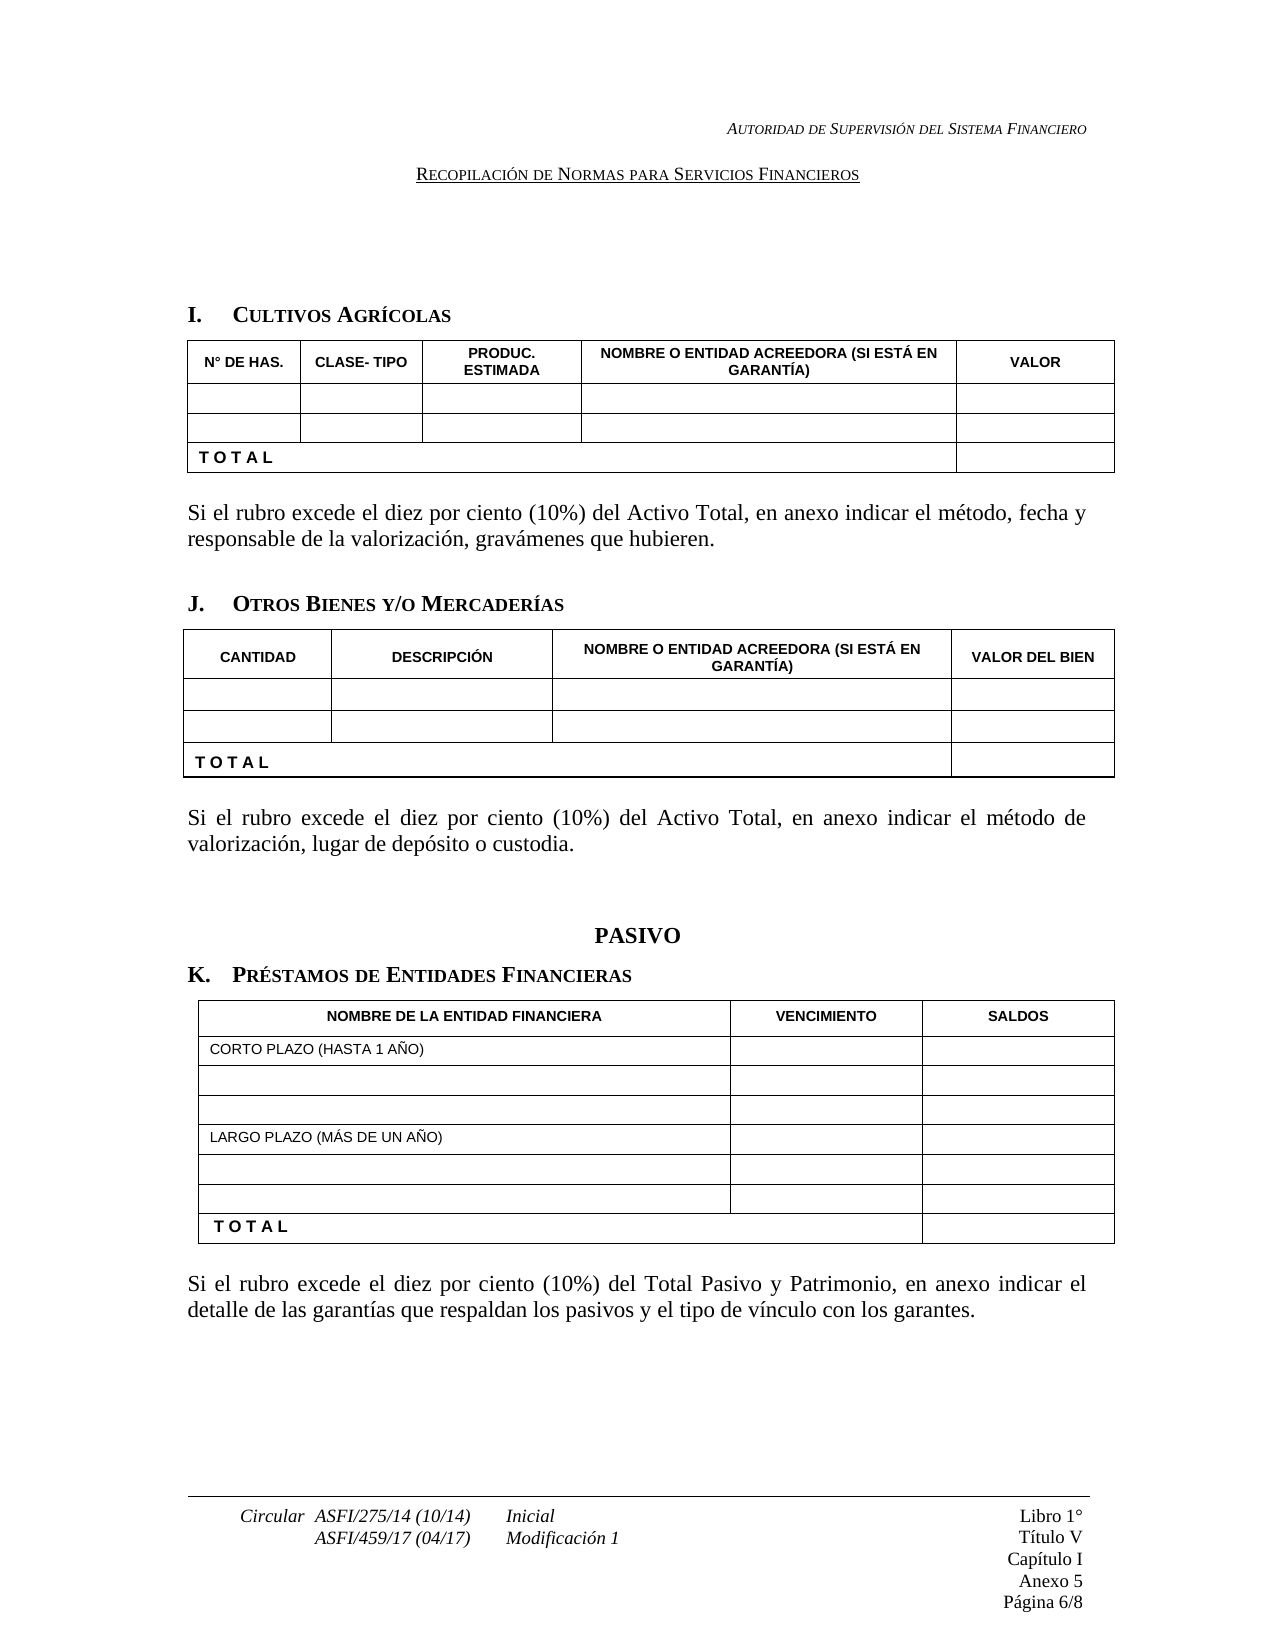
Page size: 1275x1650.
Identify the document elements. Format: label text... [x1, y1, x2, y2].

table_cell [332, 743, 553, 776]
table_cell [731, 1185, 922, 1213]
table_cell [332, 711, 552, 742]
table_cell [923, 1066, 1114, 1095]
table_cell [199, 1096, 730, 1124]
table_cell [199, 1185, 730, 1213]
table_cell [301, 414, 422, 442]
table_cell [581, 443, 956, 472]
table_header SALDOS [923, 1001, 1114, 1036]
text Si el rubro excede el diez por ciento (10%) del Total Pasivo y Patrimonio, en anexo indicar el detalle de las garantías que respaldan los pasivos y el tipo de vínculo con los garantes. [187, 1270, 1088, 1323]
table_cell [553, 743, 951, 776]
list Cultivos Agrícolas [187, 301, 1088, 327]
table_cell [582, 414, 956, 442]
table_cell [301, 384, 422, 412]
list Préstamos de Entidades Financieras [187, 961, 1088, 987]
table_cell [553, 711, 951, 742]
table_cell [422, 443, 581, 472]
table_cell [332, 679, 552, 710]
table_cell [184, 679, 331, 710]
table_cell [423, 414, 581, 442]
table_header Clase- tipo [301, 341, 422, 383]
title PASIVO [322, 922, 953, 948]
table_header Valor [957, 341, 1114, 383]
table_cell [199, 1155, 730, 1183]
table_cell [199, 1066, 730, 1095]
table_header NOMBRE DE LA ENTIDAD FINANCIERA [199, 1001, 730, 1036]
table_cell [952, 711, 1114, 742]
table_header Cantidad [184, 630, 331, 678]
table_header VENCIMIENTO [731, 1001, 922, 1036]
table_header Valor DEL BIEN [952, 630, 1114, 678]
table_cell [553, 679, 951, 710]
table_cell [957, 414, 1114, 442]
table_header N° de has. [188, 341, 300, 383]
table_cell [923, 1214, 1114, 1243]
table_cell [184, 711, 331, 742]
text Si el rubro excede el diez por ciento (10%) del Activo Total, en anexo indicar el método, fecha y responsable de la valorización, gravámenes que hubieren. [187, 499, 1088, 552]
table_cell [300, 443, 422, 472]
table_cell [731, 1155, 922, 1183]
table_header Produc. Estimada [423, 341, 581, 383]
table_cell [731, 1096, 922, 1124]
table_cell [952, 743, 1114, 776]
list Otros Bienes y/o Mercaderías [187, 591, 1088, 617]
table_cell [923, 1096, 1114, 1124]
table_cell [957, 443, 1114, 472]
table_cell [923, 1185, 1114, 1213]
table_cell [188, 414, 300, 442]
table_cell T O T A L [184, 743, 332, 776]
table_header Nombre o entidad acreedora (si está en garantía) [553, 630, 951, 678]
table_cell [731, 1066, 922, 1095]
table_header Nombre o entidad acreedora (si está en garantía) [582, 341, 956, 383]
table_cell [952, 679, 1114, 710]
table_cell [923, 1037, 1114, 1065]
table_cell [188, 384, 300, 412]
table_cell T O T A L [199, 1214, 730, 1243]
table_cell [957, 384, 1114, 412]
table_cell CORTO PLAZO (HASTA 1 AÑO) [199, 1037, 730, 1065]
text Si el rubro excede el diez por ciento (10%) del Activo Total, en anexo indicar el método de valorización, lugar de depósito o custodia. [187, 804, 1088, 857]
table_cell LARGO PLAZO (MÁS DE UN AÑO) [199, 1125, 730, 1154]
table_cell [923, 1155, 1114, 1183]
table_cell [730, 1214, 922, 1243]
table_cell T O T A L [188, 443, 300, 472]
table_cell [923, 1125, 1114, 1154]
table_cell [731, 1037, 922, 1065]
table_header Descripción [332, 630, 552, 678]
table_cell [731, 1125, 922, 1154]
table_cell [582, 384, 956, 412]
table_cell [423, 384, 581, 412]
